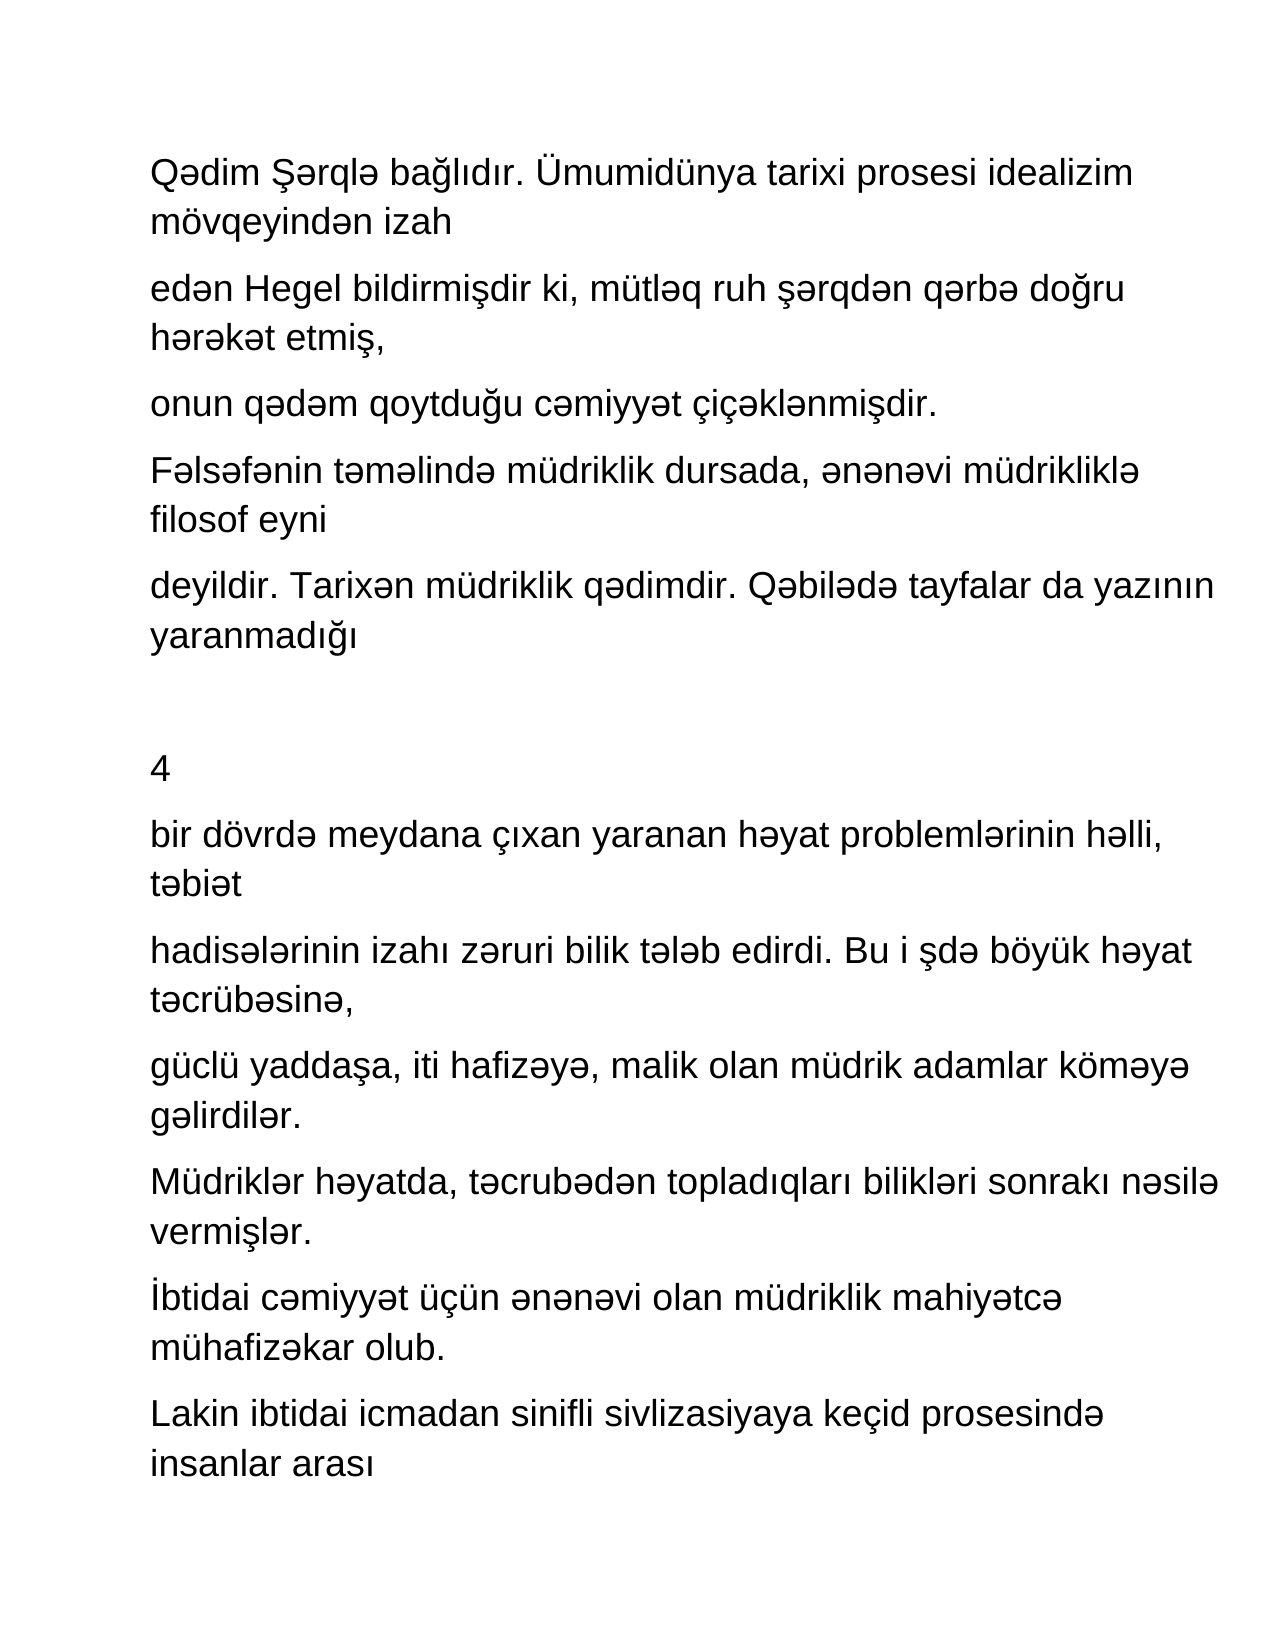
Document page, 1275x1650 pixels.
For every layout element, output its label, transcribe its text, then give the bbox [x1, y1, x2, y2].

text bir dövrdə meydana çıxan yaranan həyat problemlərinin həlli, təbiət [150, 812, 1243, 905]
text deyildir. Tarixən müdriklik qədimdir. Qəbilədə tayfalar da yazının yaranmadığı [150, 564, 1243, 656]
text edən Hegel bildirmişdir ki, mütləq ruh şərqdən qərbə doğru hərəkət etmiş, [150, 266, 1243, 358]
text Qədim Şərqlə bağlıdır. Ümumidünya tarixi prosesi idealizim mövqeyindən izah [150, 150, 1243, 243]
text onun qədəm qoytduğu cəmiyyət çiçəklənmişdir. [150, 382, 1243, 425]
text güclü yaddaşa, iti hafizəyə, malik olan müdrik adamlar köməyə gəlirdilər. [150, 1044, 1243, 1136]
text Müdriklər həyatda, təcrubədən topladıqları bilikləri sonrakı nəsilə vermişlər. [150, 1159, 1243, 1252]
text Lakin ibtidai icmadan sinifli sivlizasiyaya keçid prosesində insanlar arası [150, 1391, 1243, 1484]
text hadisələrinin izahı zəruri bilik tələb edirdi. Bu i şdə böyük həyat təcrübəsinə, [150, 928, 1243, 1021]
text 4 [150, 746, 1243, 789]
text İbtidai cəmiyyət üçün ənənəvi olan müdriklik mahiyətcə mühafizəkar olub. [150, 1275, 1243, 1368]
text Fəlsəfənin təməlində müdriklik dursada, ənənəvi müdrikliklə filosof eyni [150, 448, 1243, 541]
